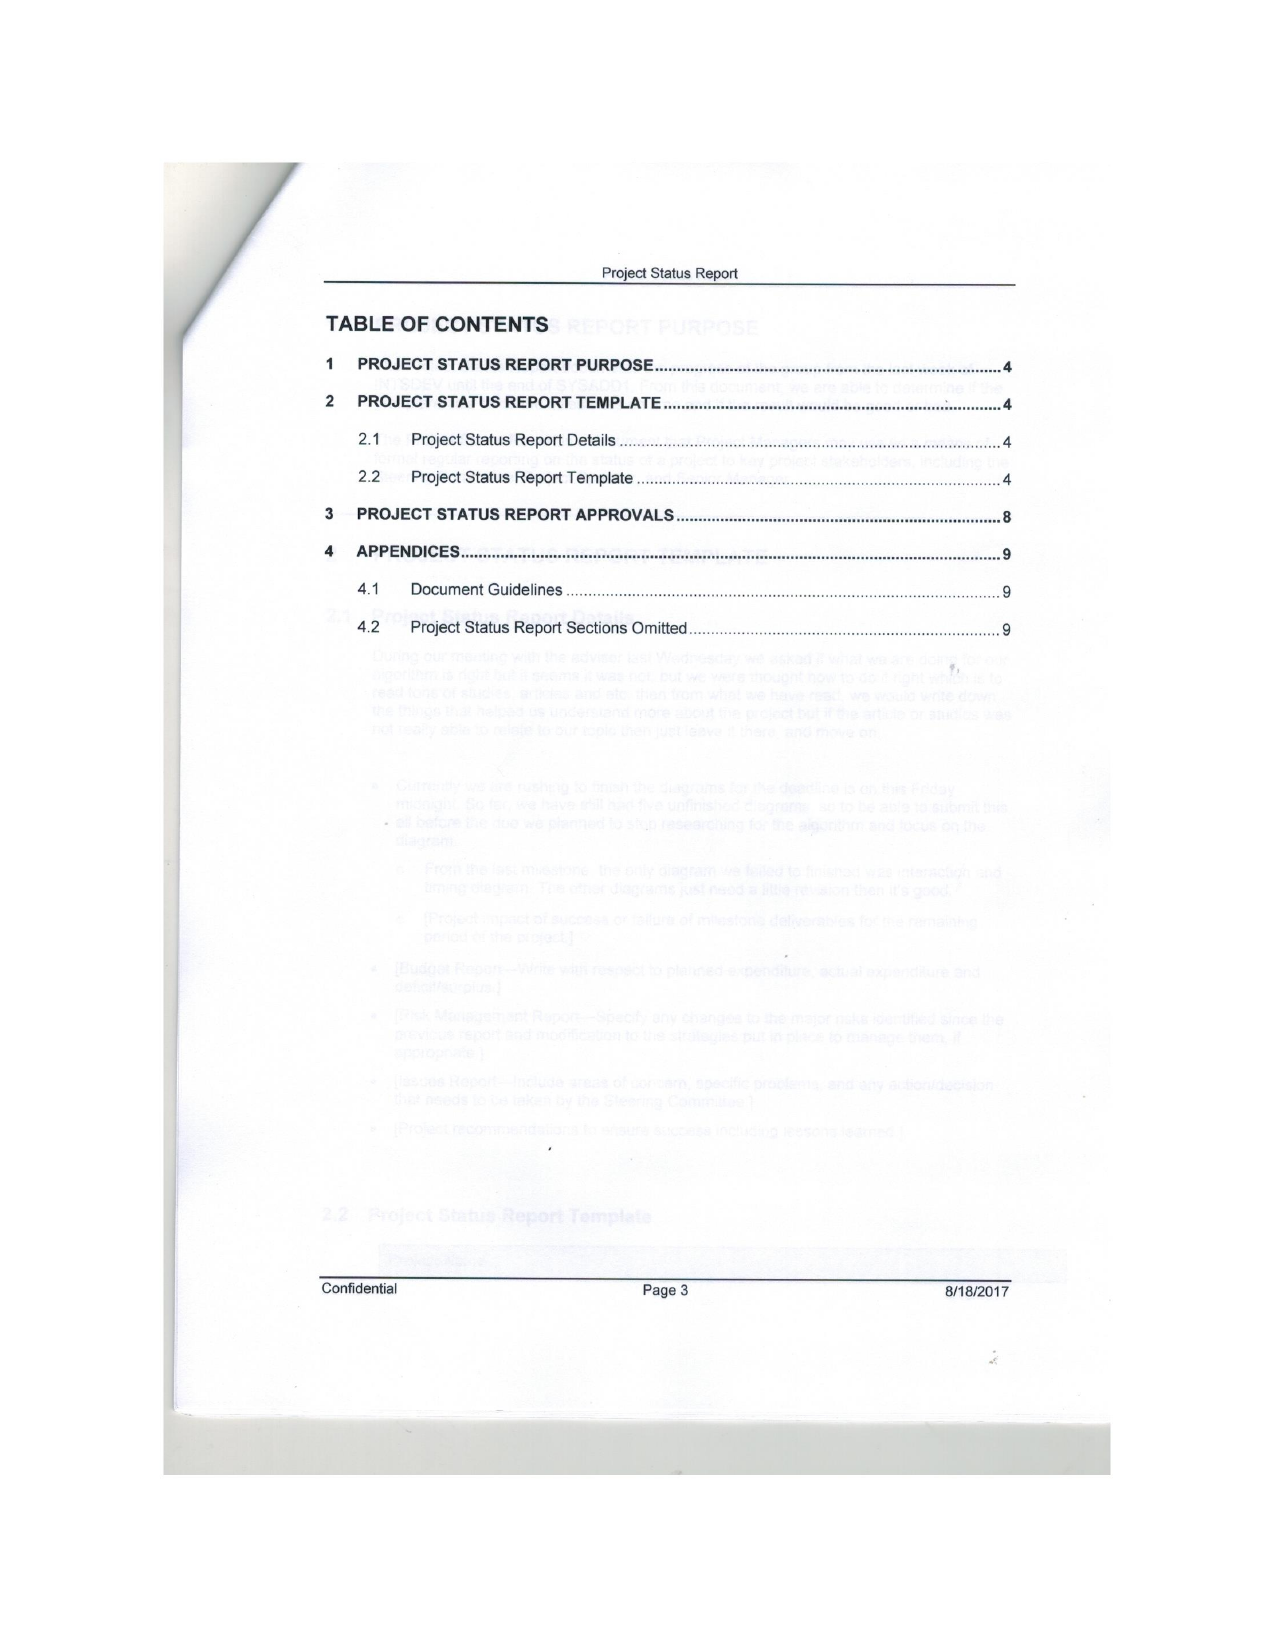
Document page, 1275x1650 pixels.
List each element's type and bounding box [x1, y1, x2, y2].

picture [150, 149, 1124, 1489]
